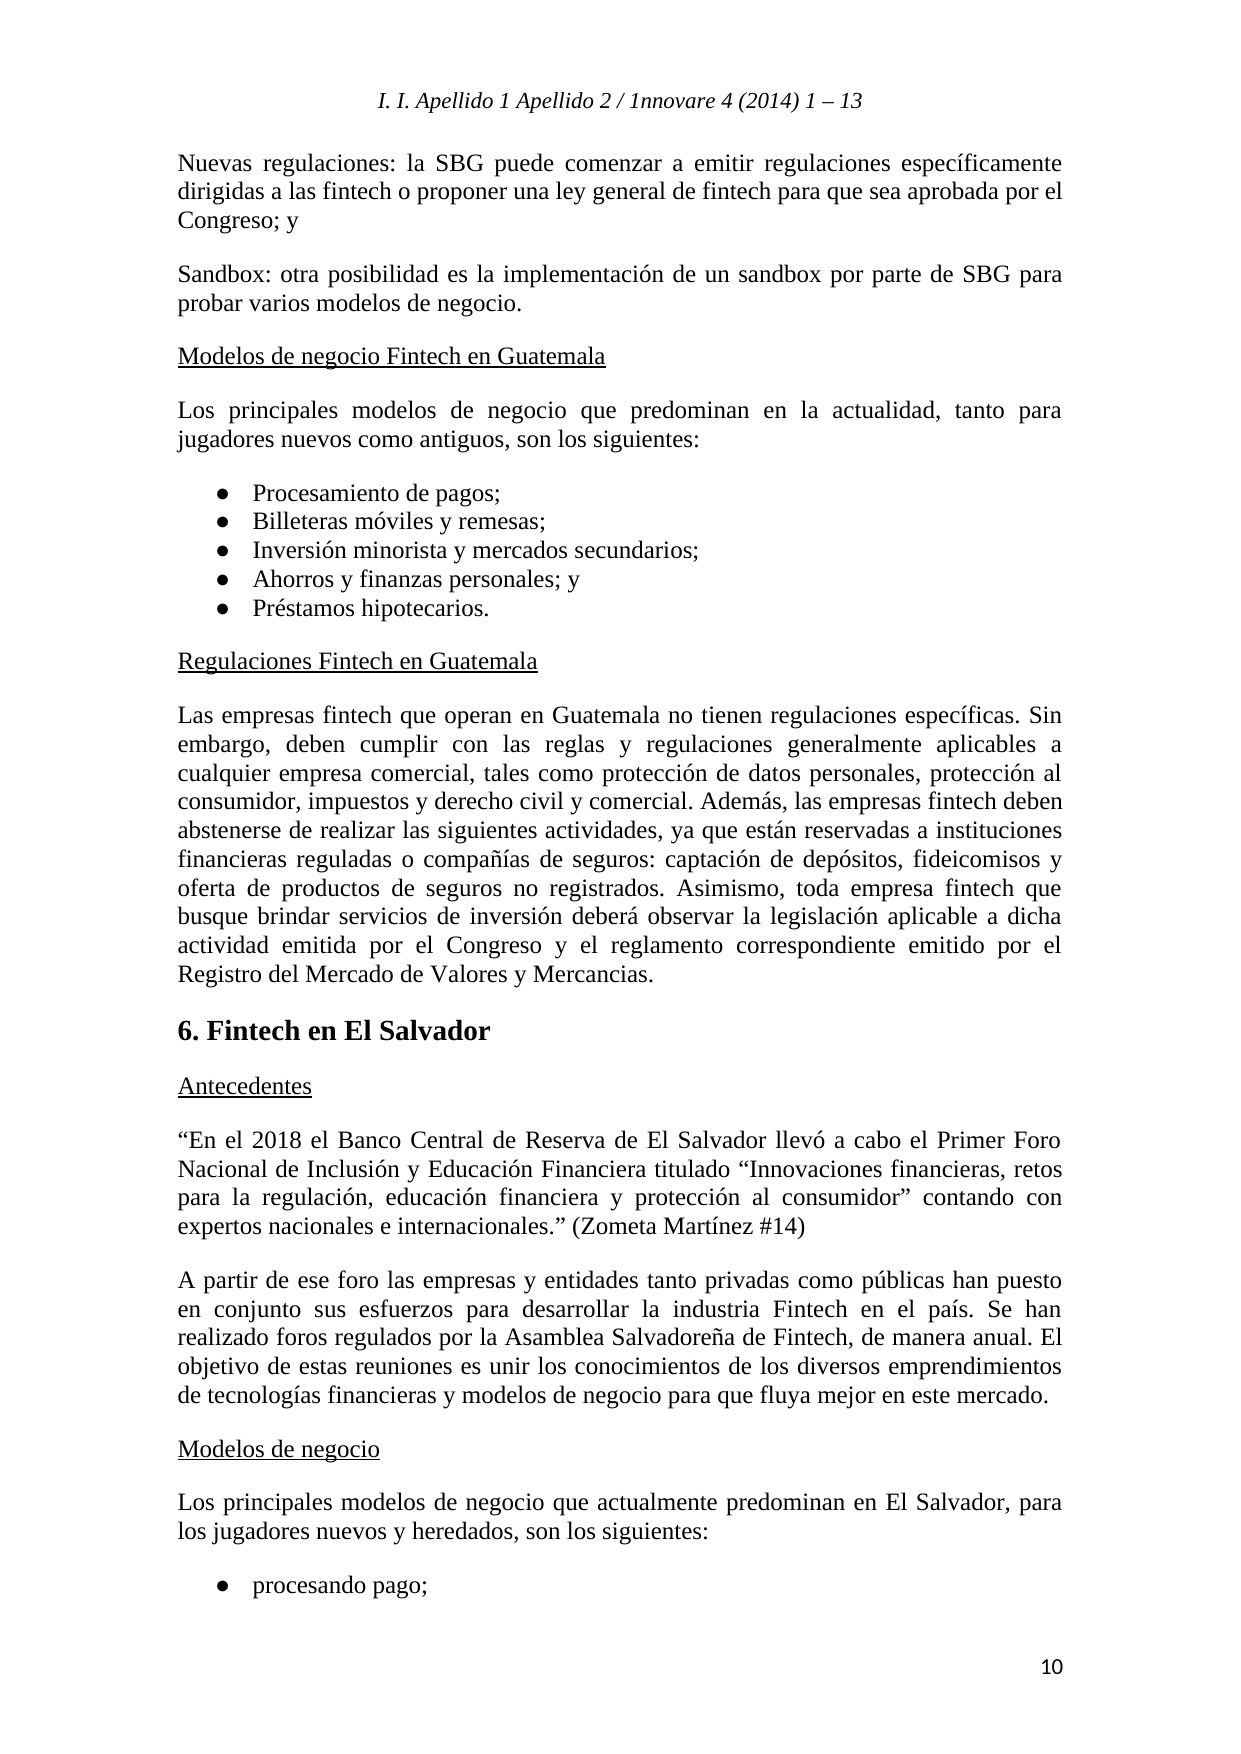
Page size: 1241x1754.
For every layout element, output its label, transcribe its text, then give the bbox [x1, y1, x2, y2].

list Ahorros y finanzas personales; y [215, 564, 1063, 593]
text Los principales modelos de negocio que actualmente predominan en El Salvador, para los jugadores nuevos y heredados, son los siguientes: [177, 1487, 1063, 1545]
text Regulaciones Fintech en Guatemala [177, 646, 1063, 675]
text Modelos de negocio [177, 1434, 1063, 1462]
text Modelos de negocio Fintech en Guatemala [177, 341, 1063, 370]
list Billeteras móviles y remesas; [215, 506, 1063, 535]
list Préstamos hipotecarios. [215, 593, 1063, 621]
list Inversión minorista y mercados secundarios; [215, 535, 1063, 564]
text Sandbox: otra posibilidad es la implementación de un sandbox por parte de SBG para probar varios modelos de negocio. [177, 259, 1063, 316]
text Nuevas regulaciones: la SBG puede comenzar a emitir regulaciones específicamente dirigidas a las fintech o proponer una ley general de fintech para que sea aprobada por el Congreso; y [177, 148, 1063, 234]
text Antecedentes [177, 1071, 1063, 1100]
list procesando pago; [215, 1570, 1063, 1599]
list Procesamiento de pagos; [215, 478, 1063, 506]
text Los principales modelos de negocio que predominan en la actualidad, tanto para jugadores nuevos como antiguos, son los siguientes: [177, 395, 1063, 453]
text Las empresas fintech que operan en Guatemala no tienen regulaciones específicas. Sin embargo, deben cumplir con las reglas y regulaciones generalmente aplicables a cualquier empresa comercial, tales como protección de datos personales, protección al consumidor, impuestos y derecho civil y comercial. Además, las empresas fintech deben abstenerse de realizar las siguientes actividades, ya que están reservadas a instituciones financieras reguladas o compañías de seguros: captación de depósitos, fideicomisos y oferta de productos de seguros no registrados. Asimismo, toda empresa fintech que busque brindar servicios de inversión deberá observar la legislación aplicable a dicha actividad emitida por el Congreso y el reglamento correspondiente emitido por el Registro del Mercado de Valores y Mercancias. [177, 700, 1063, 988]
text A partir de ese foro las empresas y entidades tanto privadas como públicas han puesto en conjunto sus esfuerzos para desarrollar la industria Fintech en el país. Se han realizado foros regulados por la Asamblea Salvadoreña de Fintech, de manera anual. El objetivo de estas reuniones es unir los conocimientos de los diversos emprendimientos de tecnologías financieras y modelos de negocio para que fluya mejor en este mercado. [177, 1265, 1063, 1409]
text “En el 2018 el Banco Central de Reserva de El Salvador llevó a cabo el Primer Foro Nacional de Inclusión y Educación Financiera titulado “Innovaciones financieras, retos para la regulación, educación financiera y protección al consumidor” contando con expertos nacionales e internacionales.” (Zometa Martínez #14) [177, 1125, 1063, 1240]
text 6. Fintech en El Salvador [177, 1013, 1063, 1046]
